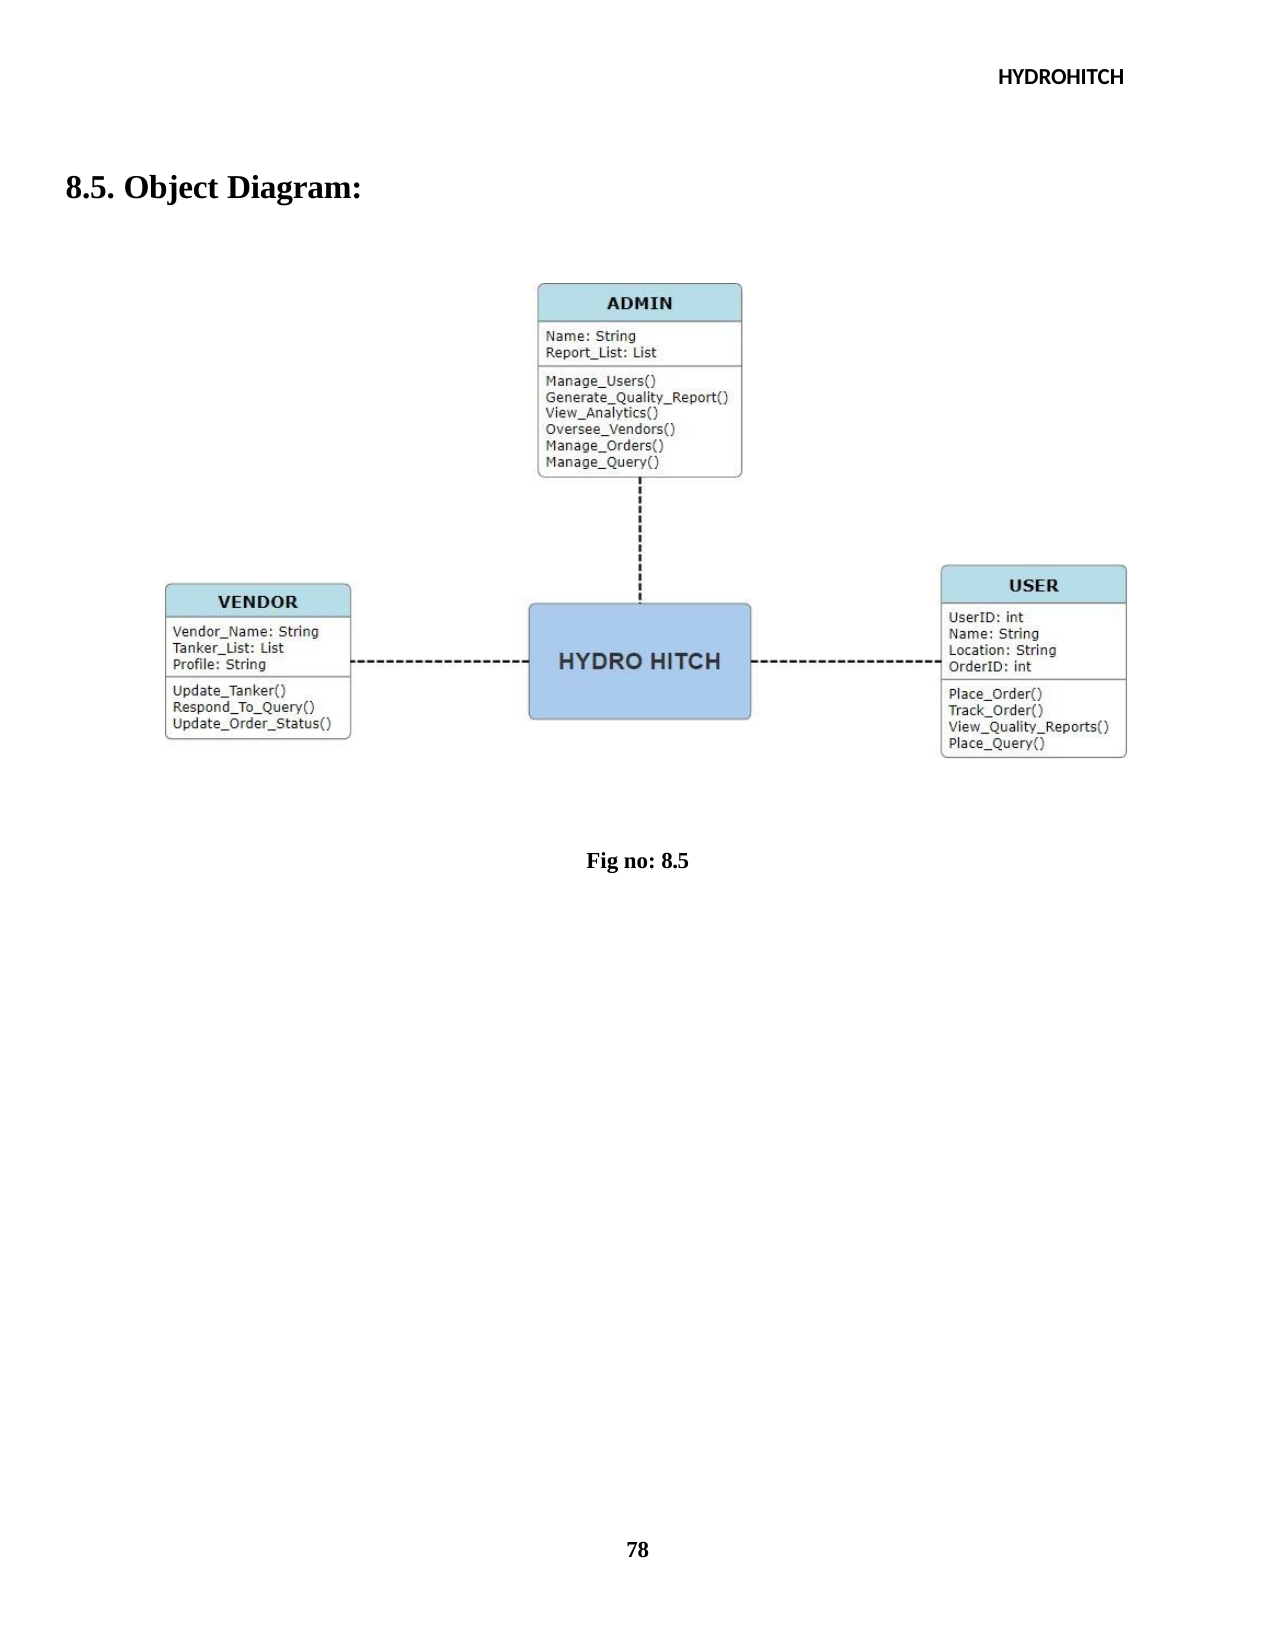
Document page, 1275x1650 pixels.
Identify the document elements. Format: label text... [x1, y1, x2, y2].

text Fig no: 8.5 [272, 847, 1004, 873]
subtitle Object Diagram: [65, 167, 1275, 206]
picture [164, 283, 1128, 759]
